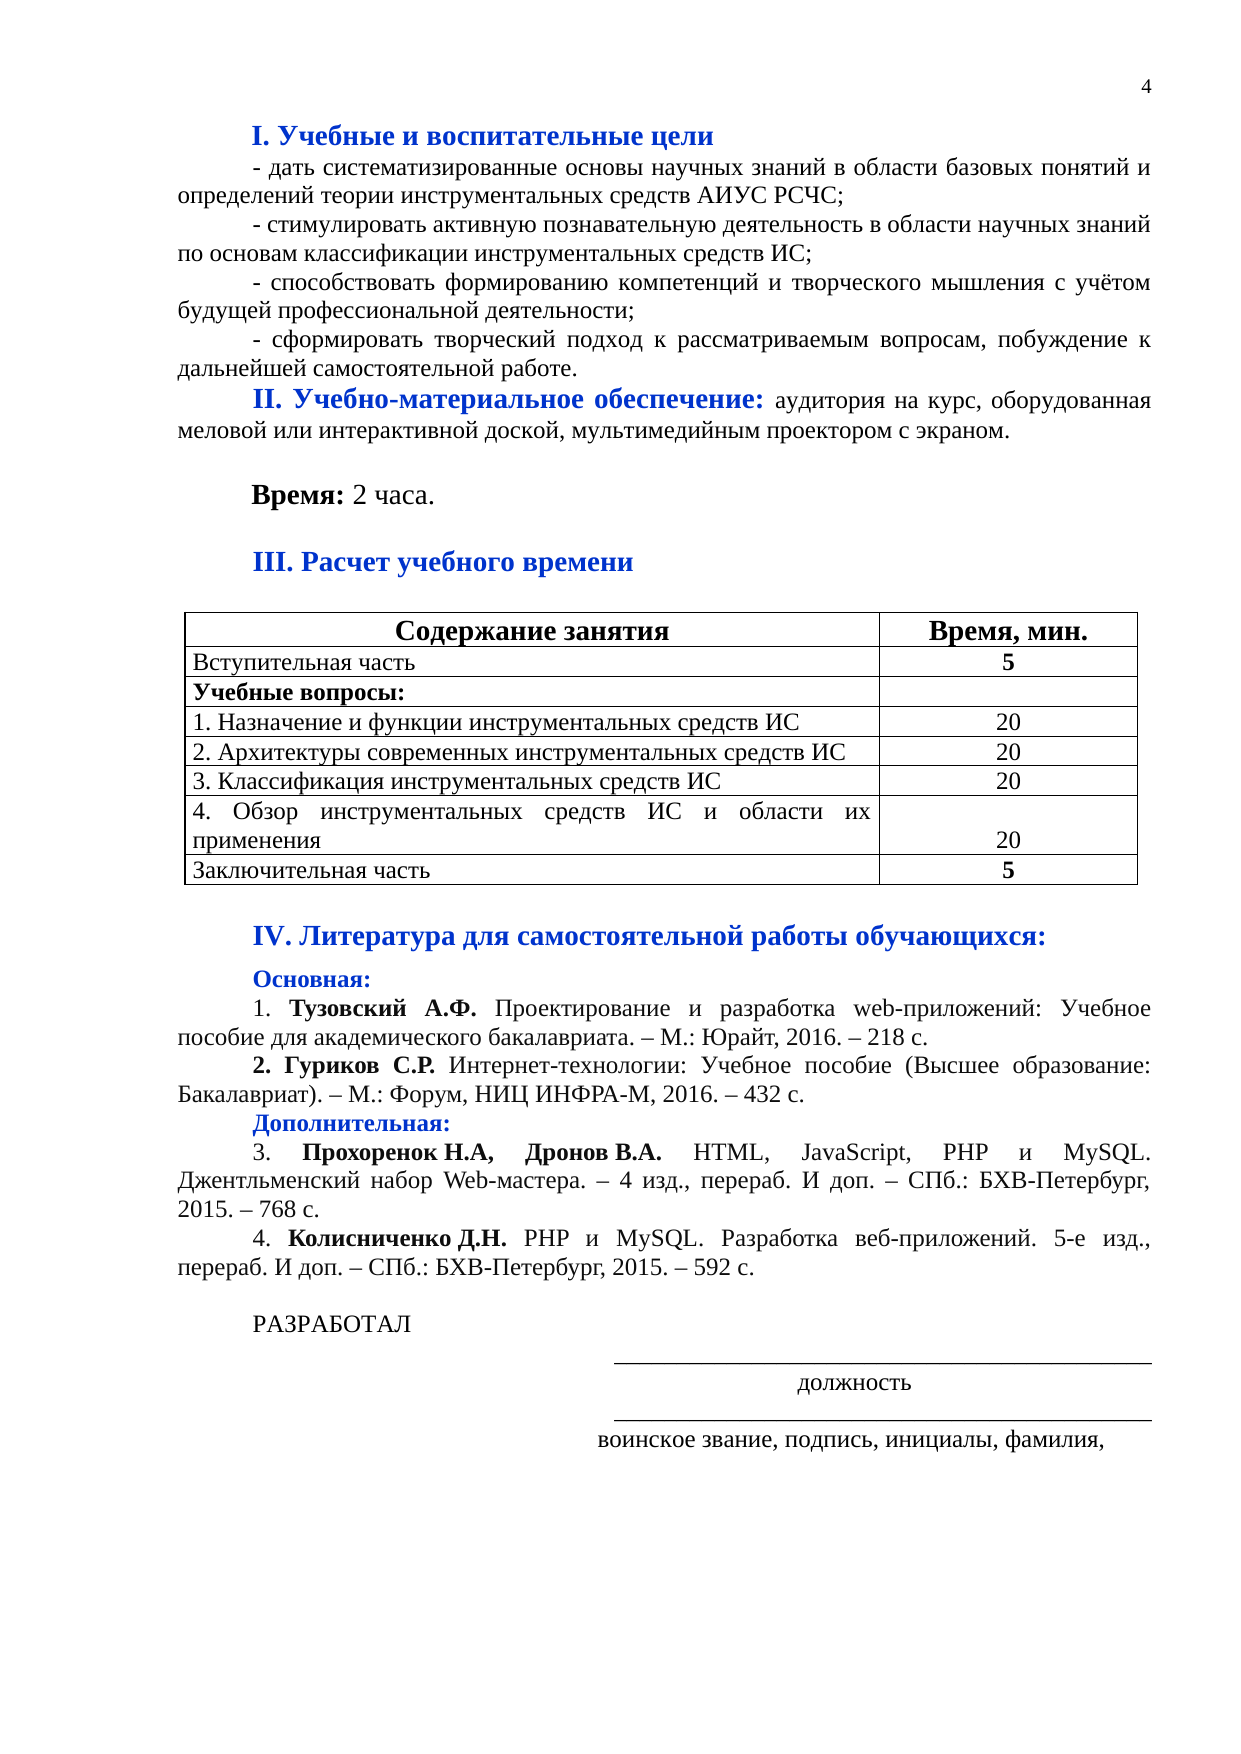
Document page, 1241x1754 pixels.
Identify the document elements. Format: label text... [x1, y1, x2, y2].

text РАЗРАБОТАЛ [252, 1280, 1152, 1338]
text - стимулировать активную познавательную деятельность в области научных знаний по основам классификации инструментальных средств ИС; [177, 209, 1152, 267]
table_cell [880, 677, 1137, 706]
table_cell Вступительная часть [186, 647, 879, 676]
table_cell 5 [880, 855, 1137, 883]
table_cell Учебные вопросы: [186, 677, 879, 706]
text - сформировать творческий подход к рассматриваемым вопросам, побуждение к дальнейшей самостоятельной работе. [177, 324, 1152, 382]
table_cell 4. Обзор инструментальных средств ИС и области их применения [186, 796, 879, 854]
text ___________________________________________ [177, 1338, 1152, 1367]
table_cell 1. Назначение и функции инструментальных средств ИС [186, 707, 879, 736]
text - дать систематизированные основы научных знаний в области базовых понятий и определений теории инструментальных средств АИУС РСЧС; [177, 152, 1152, 209]
text III. Расчет учебного времени [177, 544, 1152, 578]
table_header Содержание занятия [186, 613, 879, 646]
text 3. Прохоренок Н.А, Дронов В.А. HTML, JavaScript, PHP и MySQL. Джентльменский набор Web-мастера. – 4 изд., перераб. И доп. – СПб.: БХВ-Петербург, 2015. – 768 с. [177, 1137, 1152, 1223]
table_header Время, мин. [880, 613, 1137, 646]
text 2. Гуриков С.Р. Интернет-технологии: Учебное пособие (Высшее образование: Бакалавриат). – М.: Форум, НИЦ ИНФРА-М, 2016. – 432 с. [177, 1050, 1152, 1108]
table_cell 2. Архитектуры современных инструментальных средств ИС [186, 737, 879, 765]
table_cell 20 [880, 737, 1137, 765]
text 1. Тузовский А.Ф. Проектирование и разработка web-приложений: Учебное пособие для академического бакалавриата. – М.: Юрайт, 2016. – 218 с. [177, 993, 1152, 1050]
text - способствовать формированию компетенций и творческого мышления с учётом будущей профессиональной деятельности; [177, 267, 1152, 324]
text Дополнительная: [177, 1108, 1152, 1137]
text Время: 2 часа. [177, 477, 1152, 511]
text ___________________________________________ [177, 1395, 1152, 1424]
text должность [177, 1367, 1152, 1395]
text Основная: [177, 964, 1152, 993]
text 4. Колисниченко Д.Н. PHP и MySQL. Разработка веб-приложений. 5-е изд., перераб. И доп. – СПб.: БХВ-Петербург, 2015. – 592 с. [177, 1223, 1152, 1280]
table_cell 20 [880, 707, 1137, 736]
text I. Учебные и воспитательные цели [177, 118, 1152, 152]
table_cell 3. Классификация инструментальных средств ИС [186, 766, 879, 795]
text воинское звание, подпись, инициалы, фамилия, [177, 1424, 1152, 1453]
text II. Учебно-материальное обеспечение: аудитория на курс, оборудованная меловой или интерактивной доской, мультимедийным проектором с экраном. [177, 382, 1152, 444]
text IV. Литература для самостоятельной работы обучающихся: [177, 918, 1152, 952]
table_cell 5 [880, 647, 1137, 676]
table_cell 20 [880, 796, 1137, 854]
table_cell Заключительная часть [186, 855, 879, 883]
table_cell 20 [880, 766, 1137, 795]
